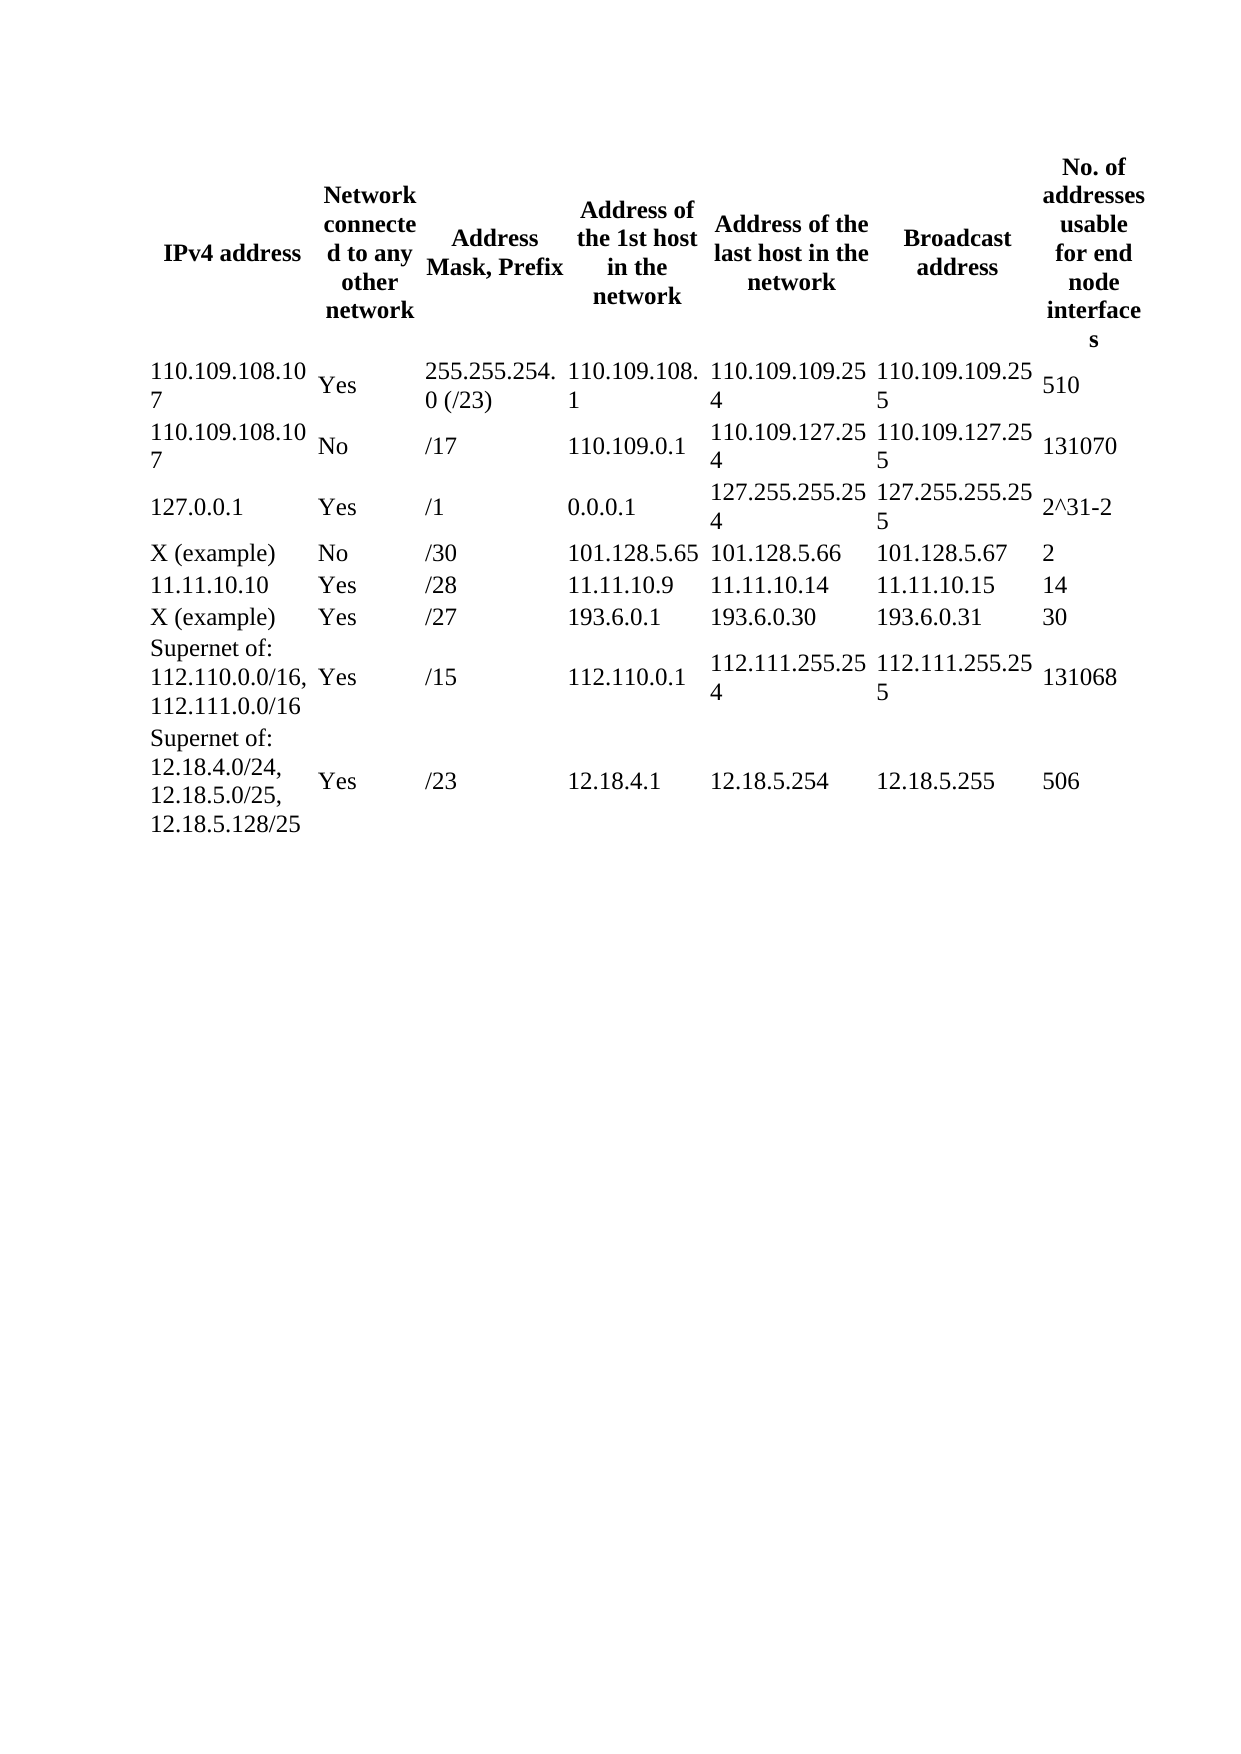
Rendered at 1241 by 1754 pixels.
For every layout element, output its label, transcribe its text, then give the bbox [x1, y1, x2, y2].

table_cell 0.0.0.1 [566, 476, 708, 536]
table_cell 506 [1041, 721, 1147, 839]
table_cell 255.255.254.0 (/23) [424, 354, 566, 415]
table_cell 110.109.109.255 [874, 354, 1041, 415]
table_cell 131068 [1041, 632, 1147, 721]
table_cell No [316, 415, 423, 476]
table_cell 11.11.10.10 [149, 568, 316, 600]
table_cell 193.6.0.1 [566, 600, 708, 632]
table_cell Yes [316, 476, 423, 536]
table_cell 112.110.0.1 [566, 632, 708, 721]
table_cell 101.128.5.66 [708, 536, 874, 568]
table_cell 127.255.255.255 [874, 476, 1041, 536]
table_cell 11.11.10.14 [708, 568, 874, 600]
table_header Network connected to any other network [316, 150, 423, 354]
table_cell 110.109.108.107 [149, 354, 316, 415]
table_cell 11.11.10.15 [874, 568, 1041, 600]
table_cell Yes [316, 600, 423, 632]
table_cell 193.6.0.31 [874, 600, 1041, 632]
table_cell 193.6.0.30 [708, 600, 874, 632]
table_cell 112.111.255.254 [708, 632, 874, 721]
table_cell 110.109.109.254 [708, 354, 874, 415]
table_cell /28 [424, 568, 566, 600]
table_cell 101.128.5.65 [566, 536, 708, 568]
table_cell 110.109.108.107 [149, 415, 316, 476]
table_cell 510 [1041, 354, 1147, 415]
table_cell X (example) [149, 536, 316, 568]
table_cell 101.128.5.67 [874, 536, 1041, 568]
table_cell 127.255.255.254 [708, 476, 874, 536]
table_cell 110.109.127.255 [874, 415, 1041, 476]
table_header Address of the last host in the network [708, 150, 874, 354]
table_cell 112.111.255.255 [874, 632, 1041, 721]
table_cell 110.109.0.1 [566, 415, 708, 476]
table_cell /30 [424, 536, 566, 568]
table_cell 127.0.0.1 [149, 476, 316, 536]
table_cell No [316, 536, 423, 568]
table_cell 12.18.4.1 [566, 721, 708, 839]
table_cell 2 [1041, 536, 1147, 568]
table_cell Yes [316, 632, 423, 721]
table_cell Yes [316, 721, 423, 839]
table_cell Yes [316, 568, 423, 600]
table_header IPv4 address [149, 150, 316, 354]
table_cell 131070 [1041, 415, 1147, 476]
table_cell 110.109.108.1 [566, 354, 708, 415]
table_cell /23 [424, 721, 566, 839]
table_cell Supernet of: 12.18.4.0/24, 12.18.5.0/25, 12.18.5.128/25 [149, 721, 316, 839]
table_cell 14 [1041, 568, 1147, 600]
table_cell 11.11.10.9 [566, 568, 708, 600]
table_header Address Mask, Prefix [424, 150, 566, 354]
table_cell Yes [316, 354, 423, 415]
table_cell 2^31-2 [1041, 476, 1147, 536]
table_cell 30 [1041, 600, 1147, 632]
table_header No. of addresses usable for end node interfaces [1041, 150, 1147, 354]
table_cell /27 [424, 600, 566, 632]
table_cell 110.109.127.254 [708, 415, 874, 476]
table_cell 12.18.5.254 [708, 721, 874, 839]
table_cell Supernet of: 112.110.0.0/16, 112.111.0.0/16 [149, 632, 316, 721]
table_header Broadcast address [874, 150, 1041, 354]
table_cell /15 [424, 632, 566, 721]
table_cell X (example) [149, 600, 316, 632]
table_cell 12.18.5.255 [874, 721, 1041, 839]
table_cell /1 [424, 476, 566, 536]
table_cell /17 [424, 415, 566, 476]
table_header Address of the 1st host in the network [566, 150, 708, 354]
